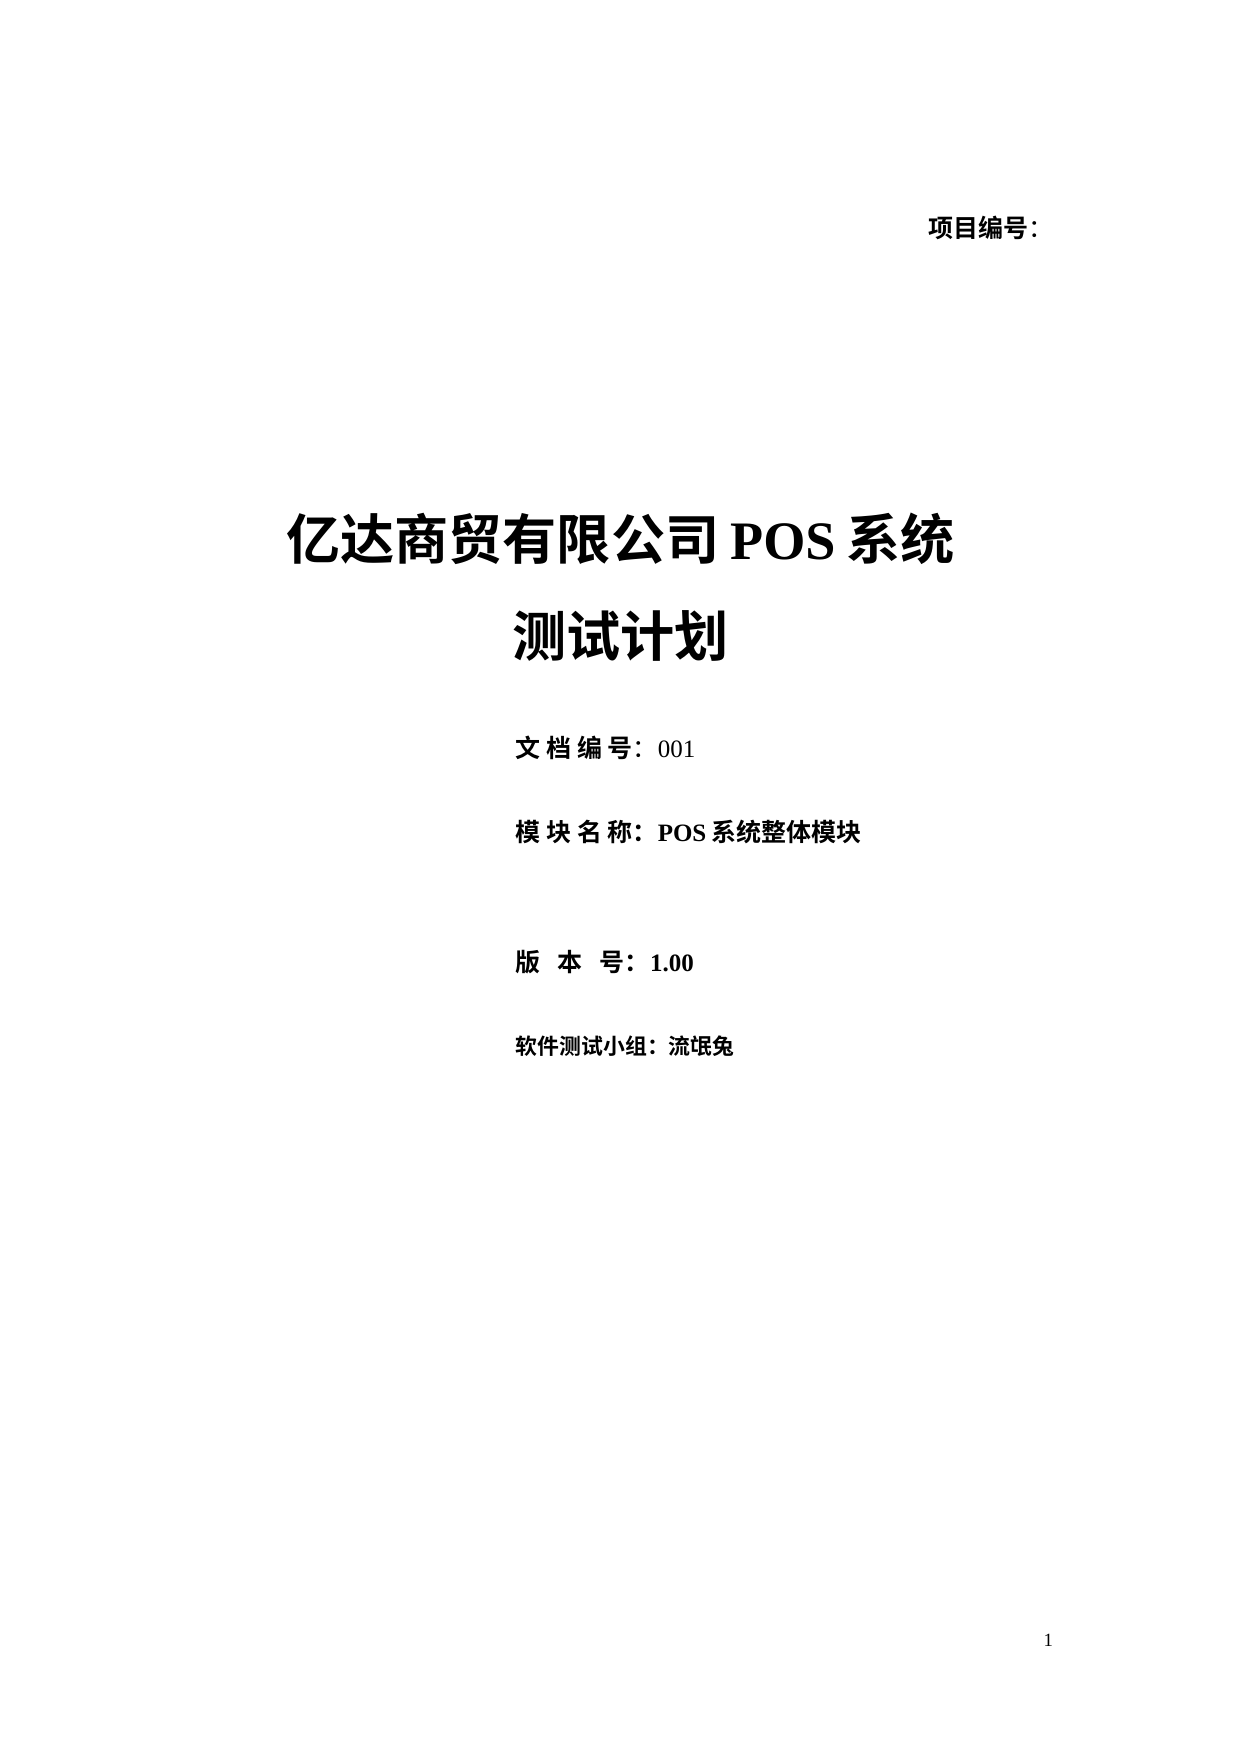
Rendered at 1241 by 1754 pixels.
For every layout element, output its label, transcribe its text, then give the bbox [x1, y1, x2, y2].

text 版 本 号：1.00 [516, 928, 1053, 993]
text 文 档 编 号：001 [516, 714, 1053, 779]
text 软件测试小组：流氓兔 [516, 1029, 1053, 1061]
text 项目编号： [187, 194, 1053, 259]
text 亿达商贸有限公司POS系统 [187, 487, 1053, 584]
text 模 块 名 称：POS系统整体模块 [516, 798, 1053, 863]
text 测试计划 [187, 584, 1053, 682]
